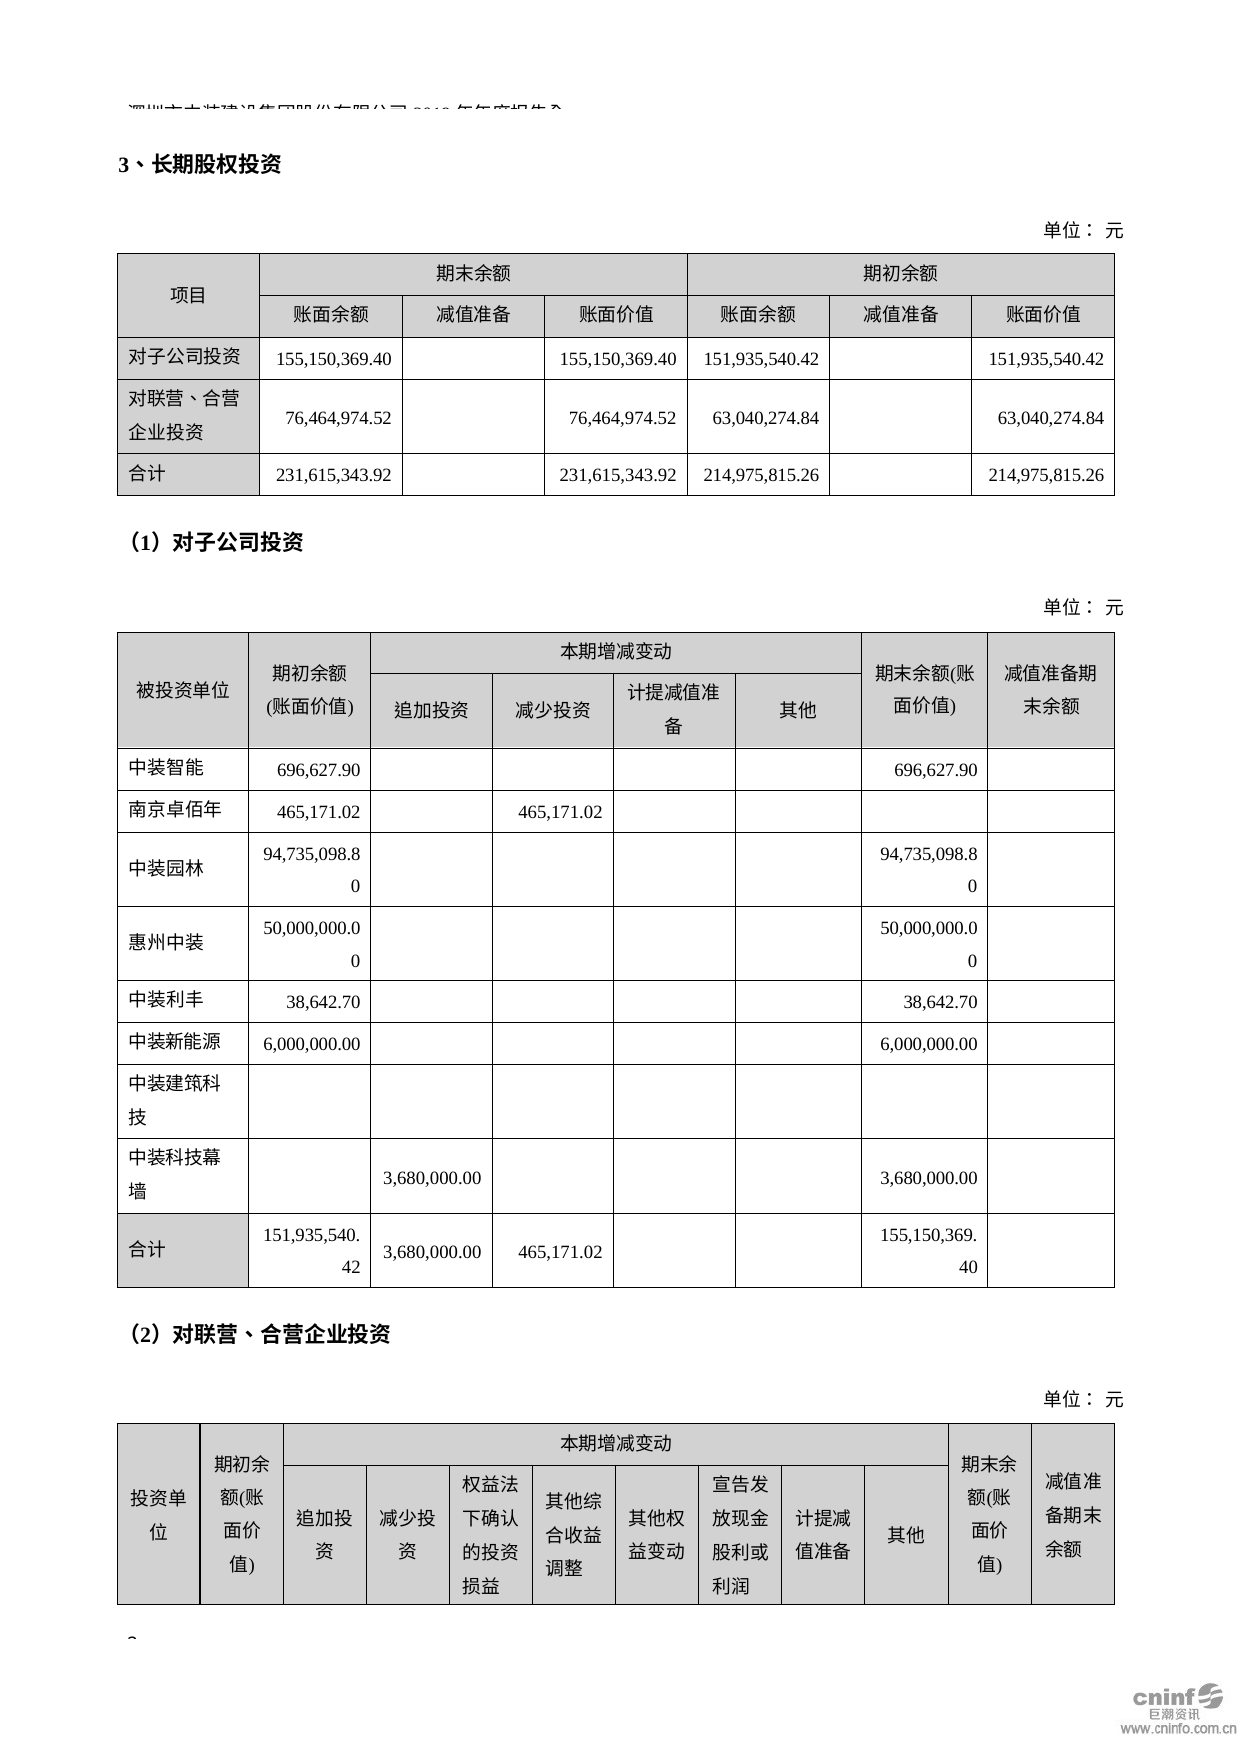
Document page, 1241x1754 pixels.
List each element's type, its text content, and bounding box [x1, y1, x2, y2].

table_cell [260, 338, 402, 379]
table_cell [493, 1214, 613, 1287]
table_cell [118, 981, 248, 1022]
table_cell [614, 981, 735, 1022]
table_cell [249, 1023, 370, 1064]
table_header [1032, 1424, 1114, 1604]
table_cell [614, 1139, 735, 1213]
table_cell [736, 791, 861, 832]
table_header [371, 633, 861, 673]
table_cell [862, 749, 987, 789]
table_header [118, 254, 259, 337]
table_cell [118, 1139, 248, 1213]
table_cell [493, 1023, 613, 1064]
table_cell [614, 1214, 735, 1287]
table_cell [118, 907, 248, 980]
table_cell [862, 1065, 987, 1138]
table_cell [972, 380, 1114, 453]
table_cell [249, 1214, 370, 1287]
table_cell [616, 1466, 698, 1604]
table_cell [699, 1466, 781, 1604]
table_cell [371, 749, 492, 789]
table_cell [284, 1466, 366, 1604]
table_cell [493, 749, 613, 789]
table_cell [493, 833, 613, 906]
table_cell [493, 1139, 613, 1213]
subtitle （2）对联营、合营企业投资 [118, 1319, 1240, 1349]
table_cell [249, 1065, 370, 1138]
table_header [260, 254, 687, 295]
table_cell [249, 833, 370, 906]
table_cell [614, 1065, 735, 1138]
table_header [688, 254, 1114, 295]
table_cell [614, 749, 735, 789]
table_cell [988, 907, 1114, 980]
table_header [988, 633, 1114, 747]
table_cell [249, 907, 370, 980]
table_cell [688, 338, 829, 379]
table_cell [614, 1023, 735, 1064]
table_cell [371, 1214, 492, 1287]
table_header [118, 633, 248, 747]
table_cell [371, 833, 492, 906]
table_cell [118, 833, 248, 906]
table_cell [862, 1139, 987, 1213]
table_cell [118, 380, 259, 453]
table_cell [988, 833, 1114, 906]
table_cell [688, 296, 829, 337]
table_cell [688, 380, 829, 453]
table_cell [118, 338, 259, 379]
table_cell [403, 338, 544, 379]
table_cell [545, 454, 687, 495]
subtitle （1）对子公司投资 [118, 527, 1240, 557]
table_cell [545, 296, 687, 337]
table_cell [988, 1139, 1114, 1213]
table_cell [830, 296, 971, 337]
text 单位： 元 [106, 217, 1123, 242]
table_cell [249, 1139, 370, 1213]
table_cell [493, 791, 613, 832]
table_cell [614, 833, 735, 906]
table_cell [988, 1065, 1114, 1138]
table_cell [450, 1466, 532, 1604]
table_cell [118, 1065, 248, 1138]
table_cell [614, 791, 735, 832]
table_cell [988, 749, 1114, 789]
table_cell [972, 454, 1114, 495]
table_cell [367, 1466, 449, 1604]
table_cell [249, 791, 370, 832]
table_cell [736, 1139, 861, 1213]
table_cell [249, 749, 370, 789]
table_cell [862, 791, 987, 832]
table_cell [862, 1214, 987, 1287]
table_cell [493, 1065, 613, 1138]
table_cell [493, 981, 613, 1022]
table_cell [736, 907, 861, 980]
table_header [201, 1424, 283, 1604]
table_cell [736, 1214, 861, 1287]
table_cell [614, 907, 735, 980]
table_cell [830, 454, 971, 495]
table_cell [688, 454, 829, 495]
picture [1115, 1680, 1240, 1737]
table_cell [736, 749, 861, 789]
subtitle 3、长期股权投资 [118, 149, 1240, 179]
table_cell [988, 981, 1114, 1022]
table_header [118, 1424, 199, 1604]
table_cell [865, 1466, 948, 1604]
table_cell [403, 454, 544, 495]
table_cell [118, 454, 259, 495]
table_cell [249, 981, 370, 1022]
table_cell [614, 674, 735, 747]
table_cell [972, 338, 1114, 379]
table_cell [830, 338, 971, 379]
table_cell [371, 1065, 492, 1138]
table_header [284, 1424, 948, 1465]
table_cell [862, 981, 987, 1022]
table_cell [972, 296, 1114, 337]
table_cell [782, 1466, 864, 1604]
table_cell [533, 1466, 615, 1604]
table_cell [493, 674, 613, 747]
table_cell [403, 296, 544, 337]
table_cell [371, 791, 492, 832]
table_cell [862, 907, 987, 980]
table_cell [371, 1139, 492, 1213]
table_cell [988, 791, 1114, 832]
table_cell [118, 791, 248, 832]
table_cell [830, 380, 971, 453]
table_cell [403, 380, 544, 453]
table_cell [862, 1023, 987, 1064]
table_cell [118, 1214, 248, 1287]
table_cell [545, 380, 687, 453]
text 单位： 元 [106, 595, 1123, 620]
text 单位： 元 [106, 1387, 1123, 1412]
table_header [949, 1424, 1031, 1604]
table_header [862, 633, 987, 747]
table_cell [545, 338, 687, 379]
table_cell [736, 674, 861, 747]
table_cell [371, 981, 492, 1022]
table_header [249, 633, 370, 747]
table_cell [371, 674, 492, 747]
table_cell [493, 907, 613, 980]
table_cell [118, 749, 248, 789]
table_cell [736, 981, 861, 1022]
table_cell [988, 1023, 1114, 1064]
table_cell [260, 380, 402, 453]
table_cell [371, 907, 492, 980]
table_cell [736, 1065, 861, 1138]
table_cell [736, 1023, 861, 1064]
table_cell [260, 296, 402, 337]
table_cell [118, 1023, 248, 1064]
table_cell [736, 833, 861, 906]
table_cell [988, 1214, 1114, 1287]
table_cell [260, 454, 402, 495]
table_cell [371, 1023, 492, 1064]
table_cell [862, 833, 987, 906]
